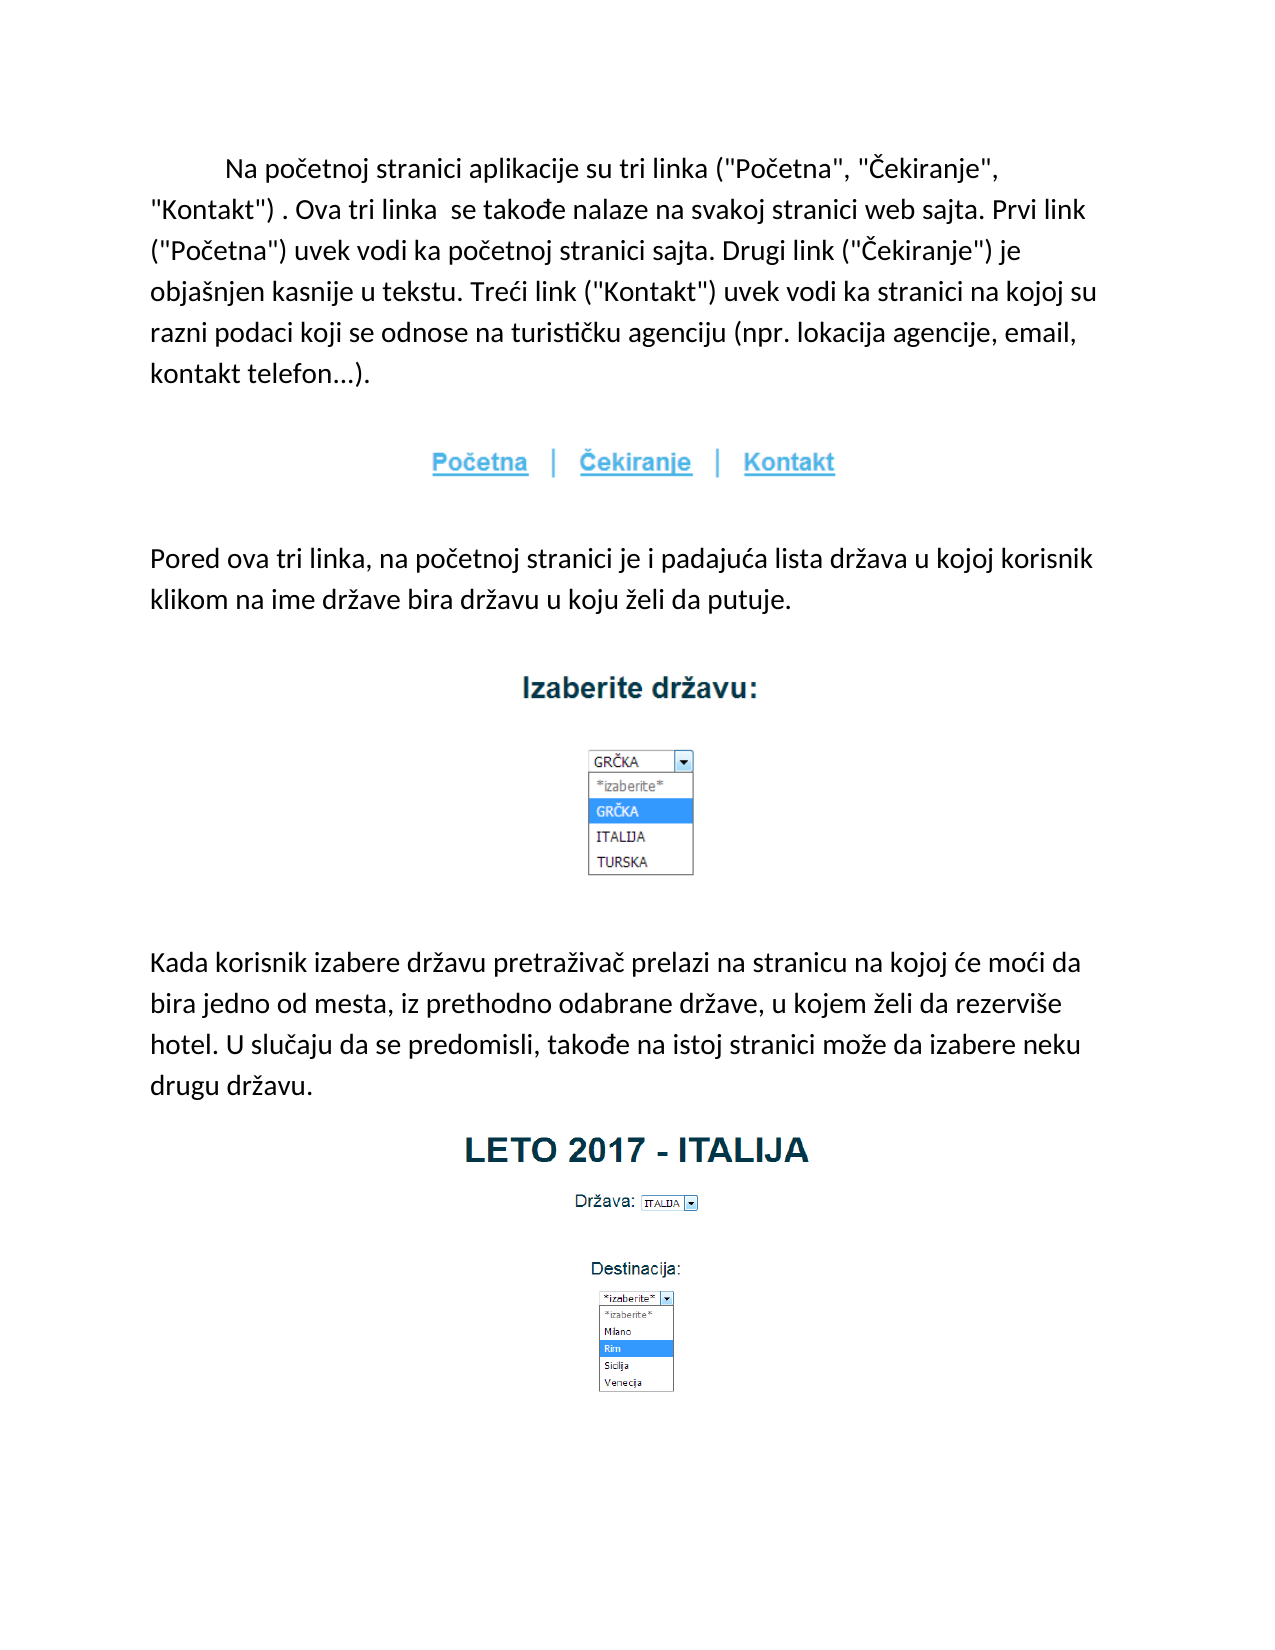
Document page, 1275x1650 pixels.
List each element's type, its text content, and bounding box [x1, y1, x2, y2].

text Na početnoj stranici aplikacije su tri linka ("Početna", "Čekiranje", "Kontakt") . Ova tri linka se takođe nalaze na svakoj stranici web sajta. Prvi link ("Početna") uvek vodi ka početnoj stranici sajta. Drugi link ("Čekiranje") je objašnjen kasnije u tekstu. Treći link ("Kontakt") uvek vodi ka stranici na kojoj su razni podaci koji se odnose na turističku agenciju (npr. lokacija agencije, email, kontakt telefon...). [150, 150, 1125, 390]
picture [459, 1128, 816, 1398]
text Kada korisnik izabere državu pretraživač prelazi na stranicu na kojoj će moći da bira jedno od mesta, iz prethodno odabrane države, u kojem želi da rezerviše hotel. U slučaju da se predomisli, takođe na istoj stranici može da izabere neku drugu državu. [150, 944, 1125, 1102]
text Pored ova tri linka, na početnoj stranici je i padajuća lista država u kojoj korisnik klikom na ime države bira državu u koju želi da putuje. [150, 541, 1125, 617]
picture [463, 643, 812, 919]
picture [384, 416, 891, 516]
